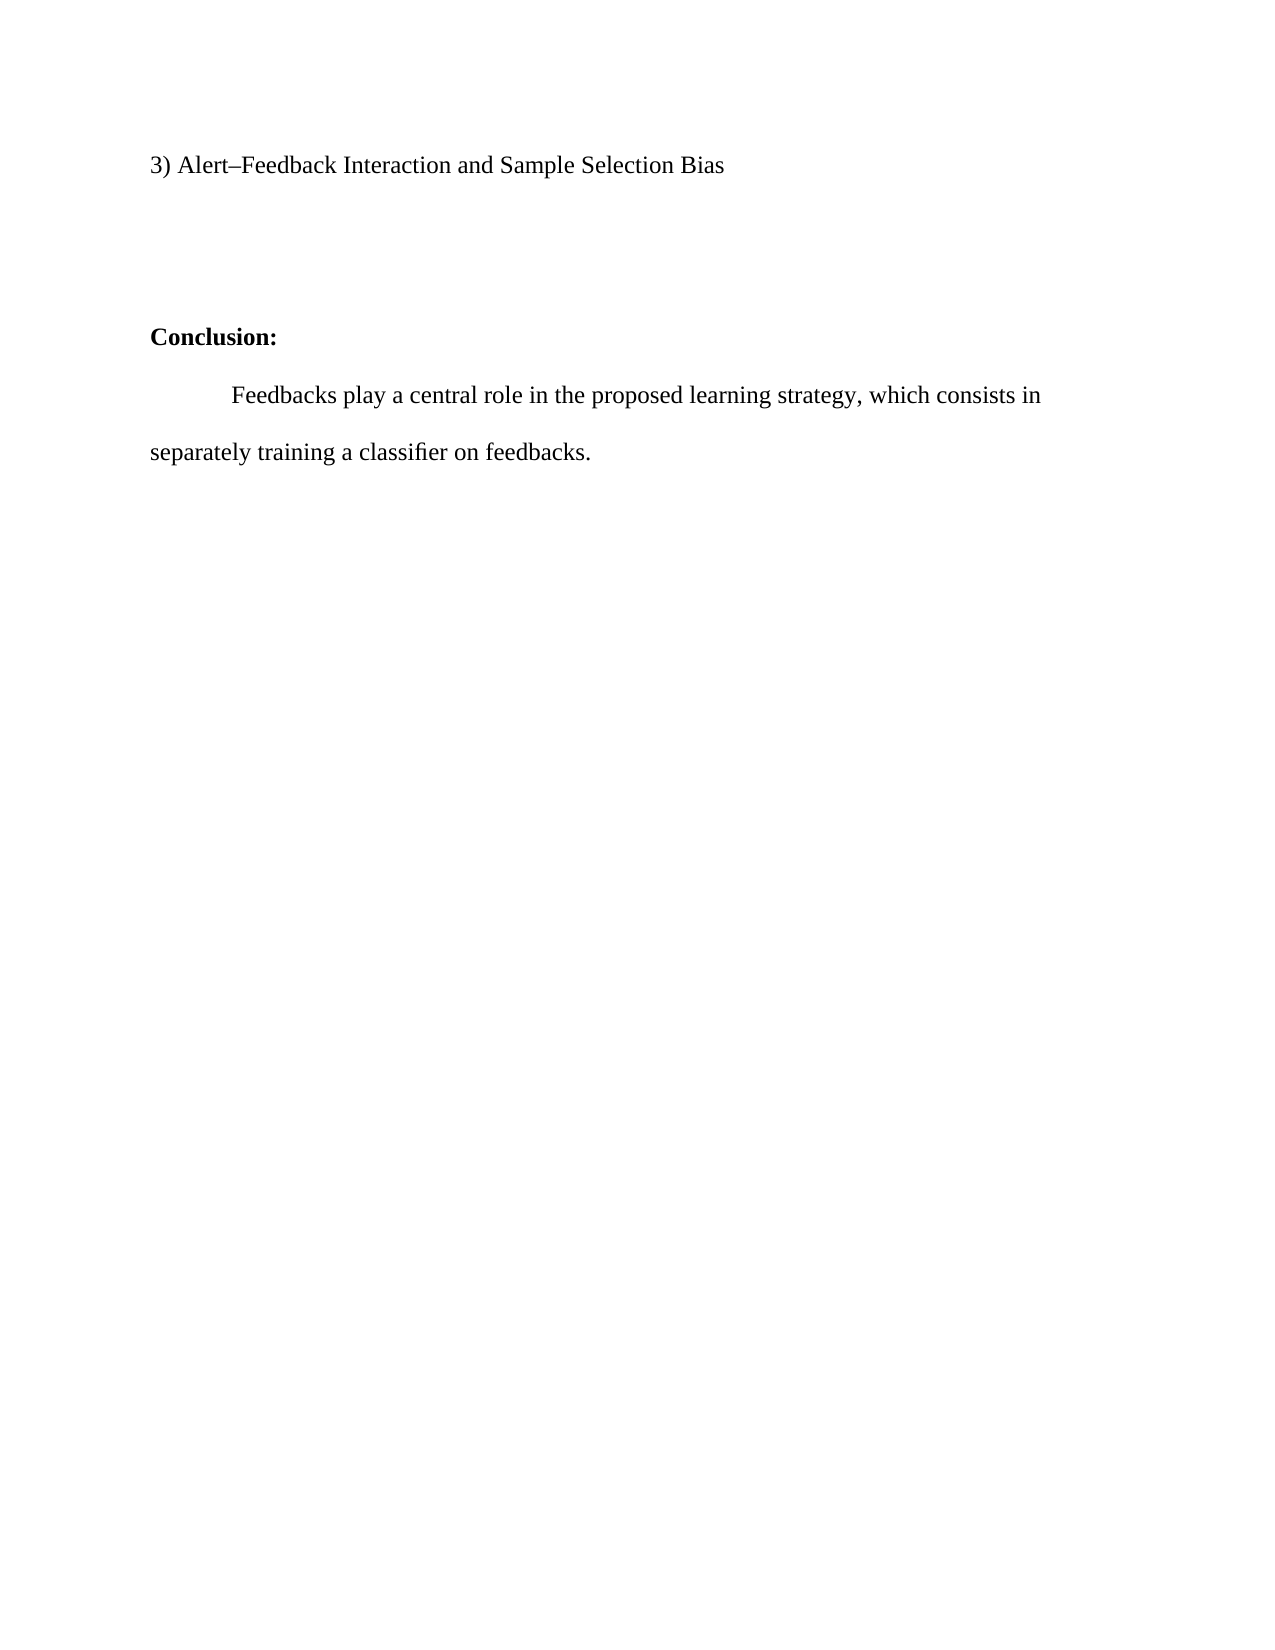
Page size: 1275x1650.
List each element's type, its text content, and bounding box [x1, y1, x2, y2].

text Conclusion: [150, 322, 1125, 351]
text Feedbacks play a central role in the proposed learning strategy, which consists in separately training a classiﬁer on feedbacks. [150, 380, 1125, 466]
text 3) Alert–Feedback Interaction and Sample Selection Bias [150, 150, 1125, 179]
